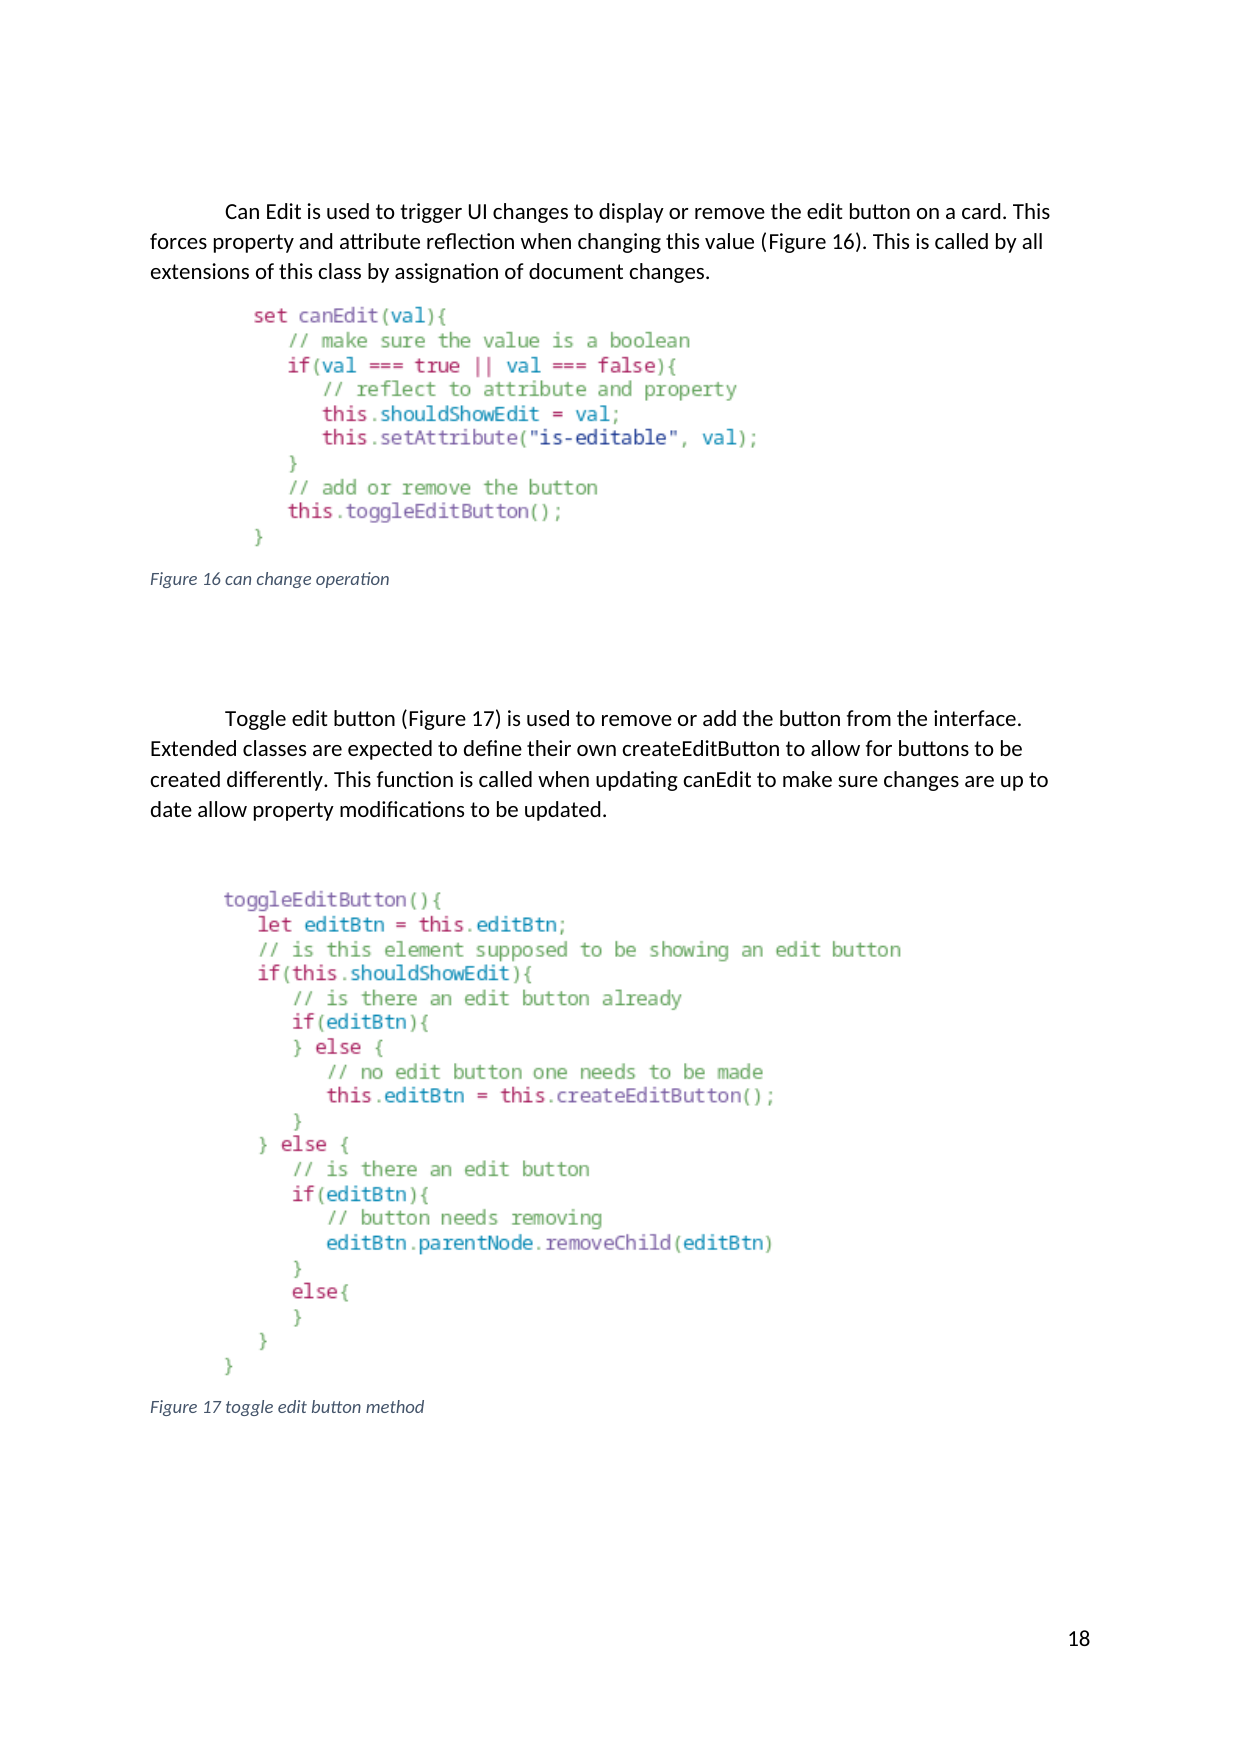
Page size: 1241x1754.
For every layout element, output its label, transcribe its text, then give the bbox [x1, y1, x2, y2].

text Toggle edit button (Figure 17) is used to remove or add the button from the interface. Extended classes are expected to define their own createEditButton to allow for buttons to be created differently. This function is called when updating canEdit to make sure changes are up to date allow property modifications to be updated. [150, 704, 1090, 823]
text Can Edit is used to trigger UI changes to display or remove the edit button on a card. This forces property and attribute reflection when changing this value (Figure 16). This is called by all extensions of this class by assignation of document changes. [150, 197, 1090, 285]
